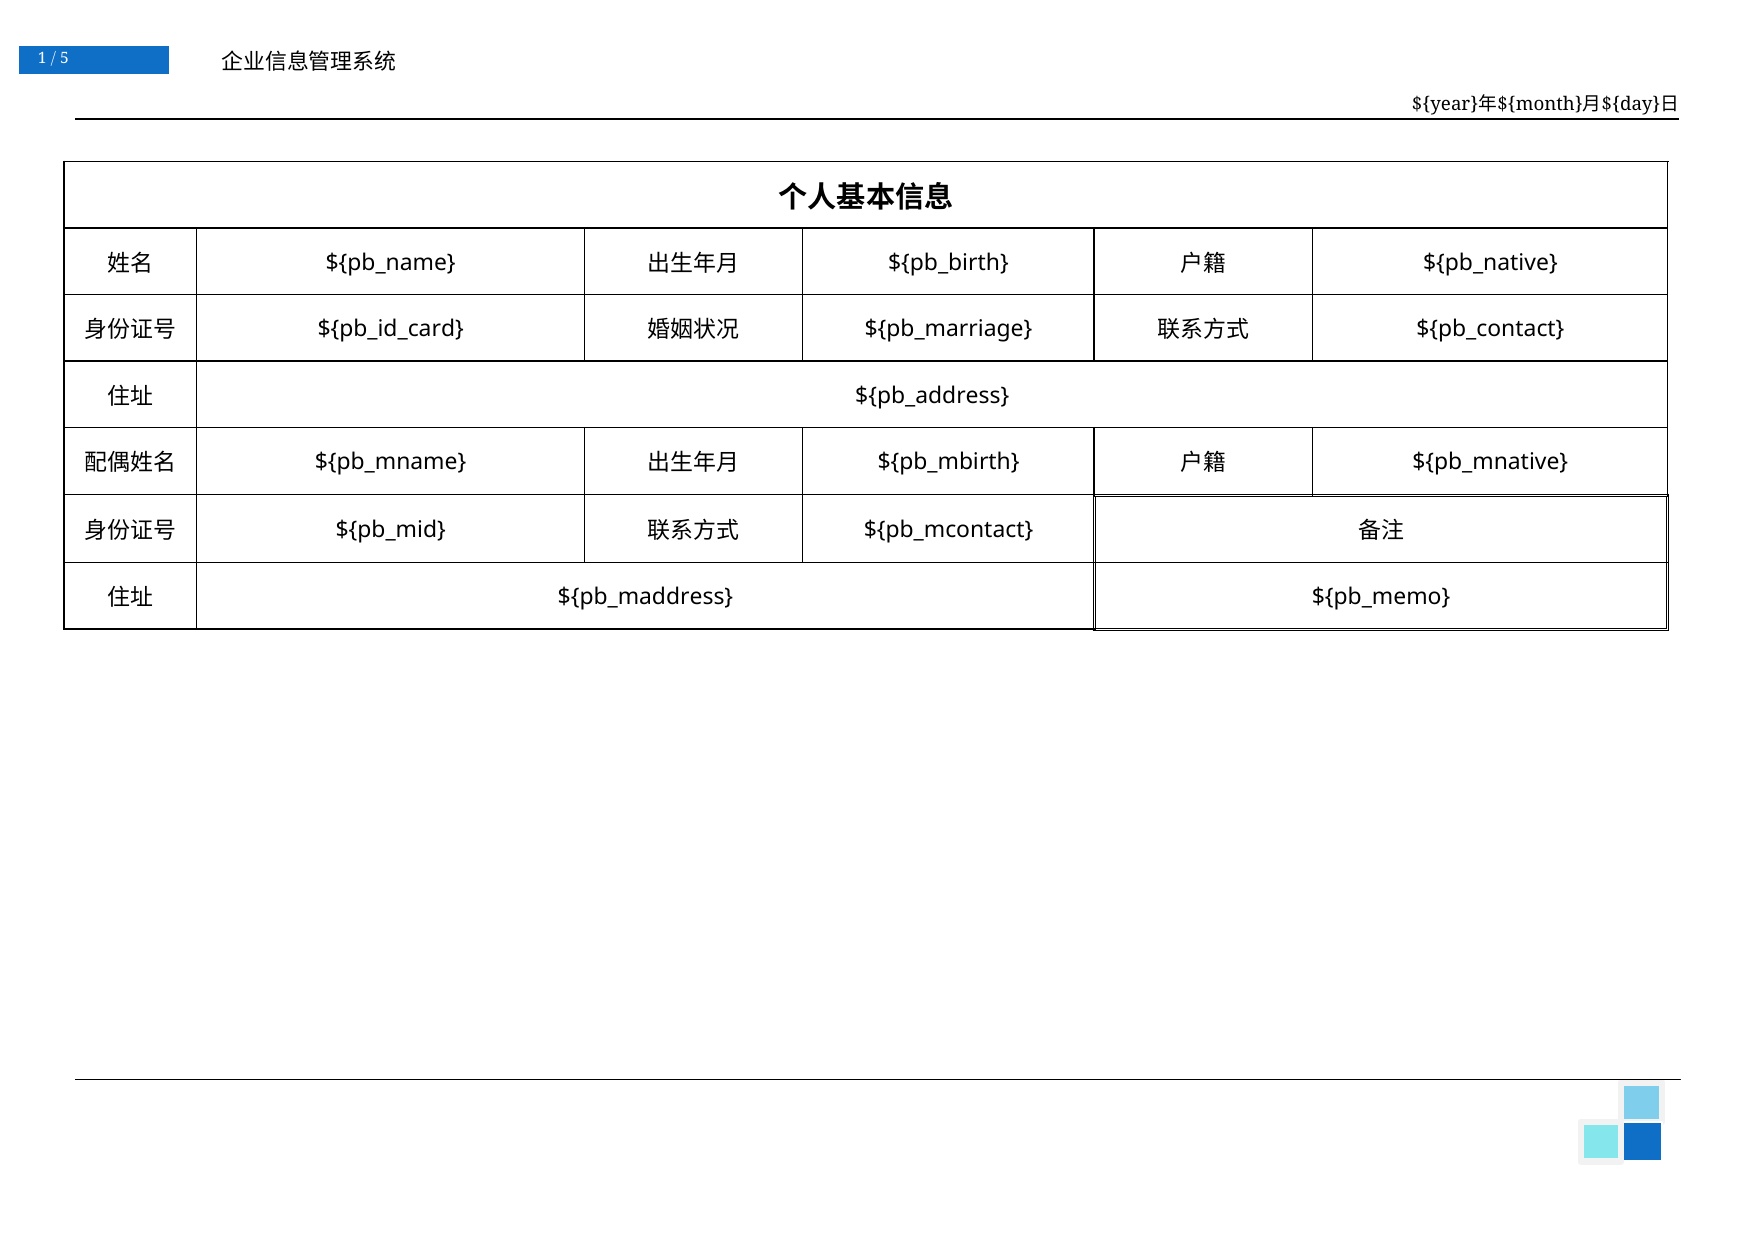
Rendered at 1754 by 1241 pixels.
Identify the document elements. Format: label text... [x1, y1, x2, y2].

table_cell ${pb_memo} [1096, 563, 1666, 628]
table_cell 婚姻状况 [585, 295, 802, 360]
table_cell ${pb_marriage} [803, 295, 1093, 360]
table_cell ${pb_native} [1313, 229, 1667, 294]
table_cell 出生年月 [585, 229, 802, 294]
table_cell 身份证号 [65, 295, 196, 360]
table_header 个人基本信息 [65, 162, 1667, 227]
table_cell ${pb_contact} [1313, 295, 1667, 360]
table_cell 身份证号 [65, 495, 196, 562]
table_cell ${pb_mbirth} [803, 428, 1093, 493]
table_cell 户籍 [1095, 428, 1312, 493]
table_cell ${pb_birth} [803, 229, 1093, 294]
table_cell 备注 [1096, 497, 1666, 562]
table_cell ${pb_maddress} [197, 563, 1093, 628]
table_cell 住址 [65, 563, 196, 628]
table_cell ${pb_mname} [197, 428, 584, 493]
table_cell 户籍 [1095, 229, 1312, 294]
table_cell 住址 [65, 362, 196, 427]
table_cell 联系方式 [585, 495, 802, 562]
table_cell ${pb_id_card} [197, 295, 584, 360]
table_cell ${pb_mid} [197, 495, 584, 562]
table_cell ${pb_mnative} [1313, 428, 1667, 493]
table_cell 姓名 [65, 229, 196, 294]
table_cell 出生年月 [585, 428, 802, 493]
table_cell 联系方式 [1095, 295, 1312, 360]
table_cell ${pb_mcontact} [803, 495, 1093, 562]
table_cell ${pb_name} [197, 229, 584, 294]
table_cell ${pb_address} [197, 362, 1667, 427]
table_cell 配偶姓名 [65, 428, 196, 493]
